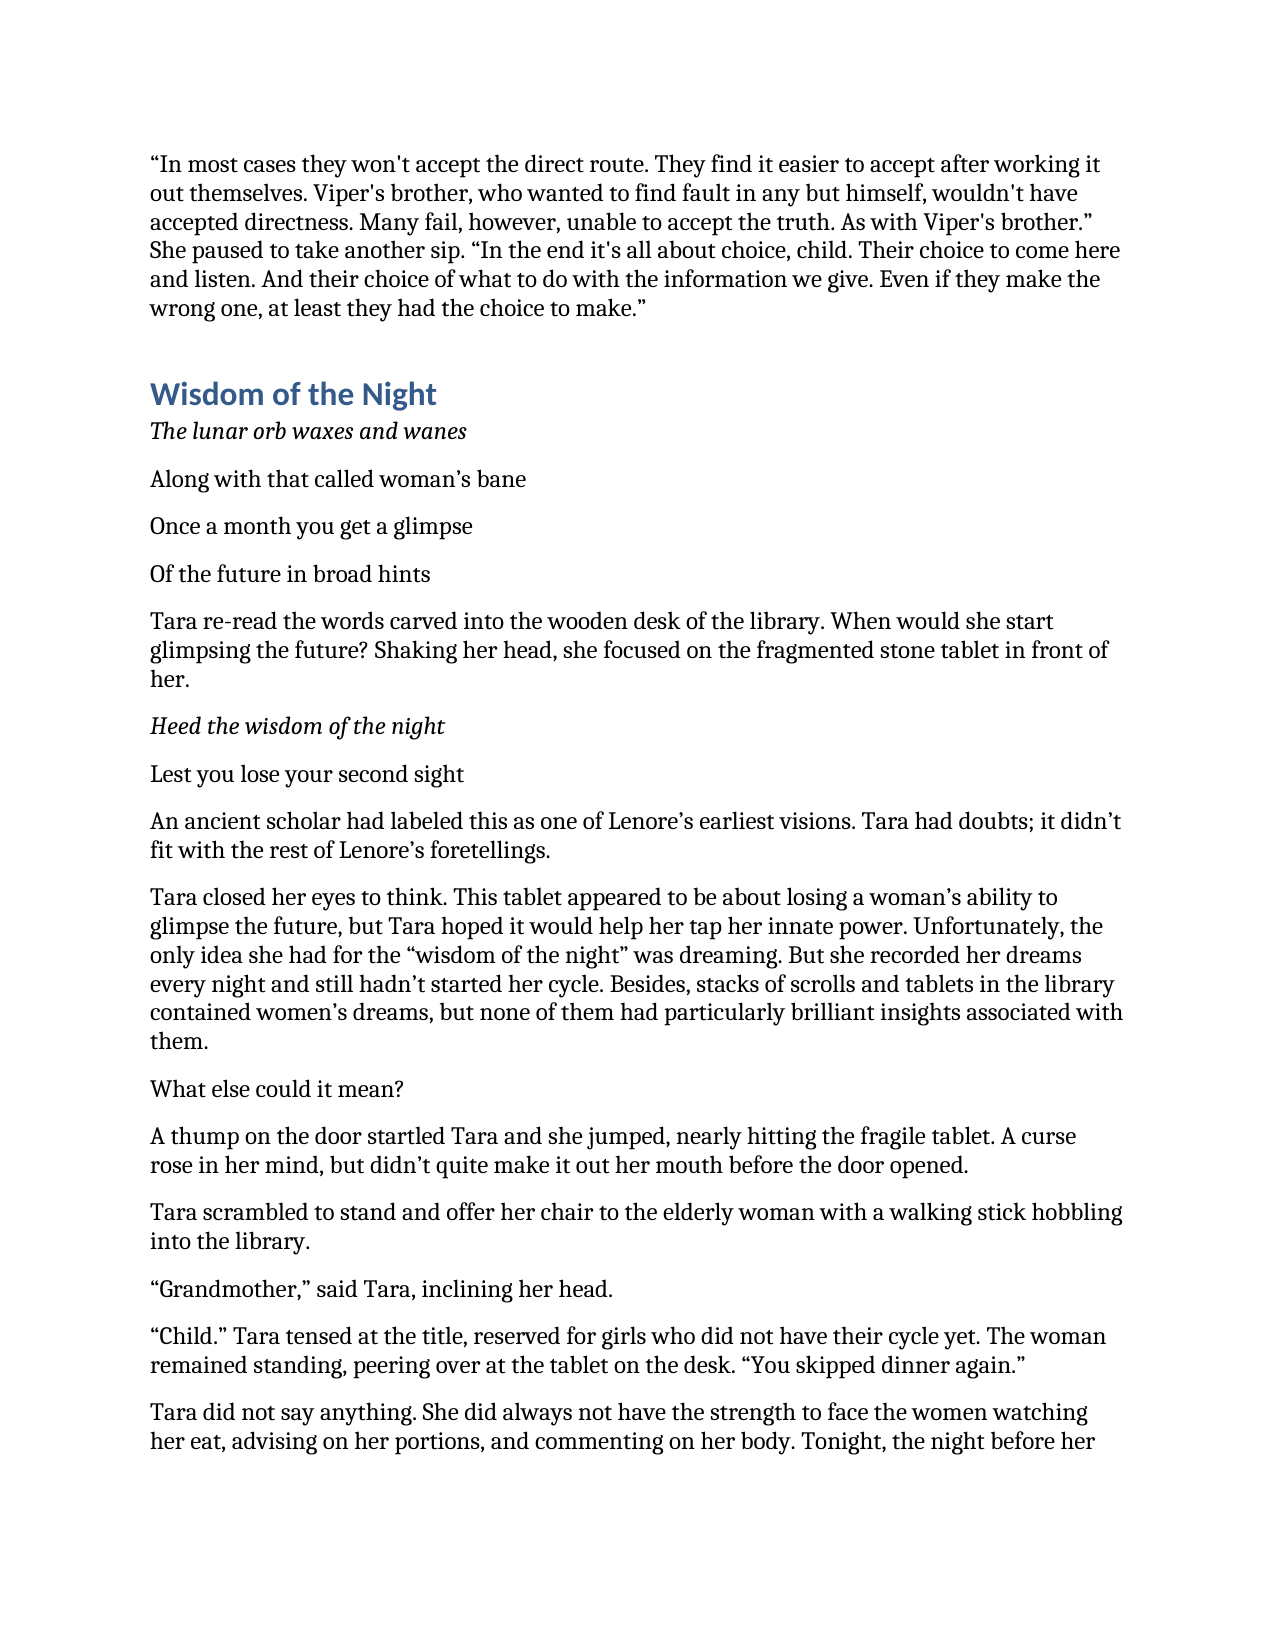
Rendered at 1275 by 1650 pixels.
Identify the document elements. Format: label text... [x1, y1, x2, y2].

text “Child.” Tara tensed at the title, reserved for girls who did not have their cycle yet. The woman remained standing, peering over at the tablet on the desk. “You skipped dinner again.” [150, 1322, 1125, 1379]
text What else could it mean? [150, 1074, 1125, 1103]
text The lunar orb waxes and wanes [150, 417, 1125, 446]
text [150, 1398, 1125, 1456]
text Tara closed her eyes to think. This tablet appeared to be about losing a woman’s ability to glimpse the future, but Tara hoped it would help her tap her innate power. Unfortunately, the only idea she had for the “wisdom of the night” was dreaming. But she recorded her dreams every night and still hadn’t started her cycle. Besides, stacks of scrolls and tablets in the library contained women’s dreams, but none of them had particularly brilliant insights associated with them. [150, 883, 1125, 1056]
text Once a month you get a glimpse [150, 512, 1125, 541]
text Lest you lose your second sight [150, 759, 1125, 788]
text Tara re-read the words carved into the wooden desk of the library. When would she start glimpsing the future? Shaking her head, she focused on the fragmented stone tablet in front of her. [150, 607, 1125, 693]
subtitle Wisdom of the Night [150, 372, 1125, 413]
text Tara scrambled to stand and offer her chair to the elderly woman with a walking stick hobbling into the library. [150, 1198, 1125, 1256]
text Along with that called woman’s bane [150, 464, 1125, 493]
text Of the future in broad hints [150, 559, 1125, 588]
text “Grandmother,” said Tara, inclining her head. [150, 1274, 1125, 1303]
text A thump on the door startled Tara and she jumped, nearly hitting the fragile tablet. A curse rose in her mind, but didn’t quite make it out her mouth before the door opened. [150, 1122, 1125, 1179]
text Heed the wisdom of the night [150, 712, 1125, 741]
text An ancient scholar had labeled this as one of Lenore’s earliest visions. Tara had doubts; it didn’t fit with the rest of Lenore’s foretellings. [150, 807, 1125, 864]
text “In most cases they won't accept the direct route. They find it easier to accept after working it out themselves. Viper's brother, who wanted to find fault in any but himself, wouldn't have accepted directness. Many fail, however, unable to accept the truth. As with Viper's brother.” She paused to take another sip. “In the end it's all about choice, child. Their choice to come here and listen. And their choice of what to do with the information we give. Even if they make the wrong one, at least they had the choice to make.” [150, 150, 1125, 322]
